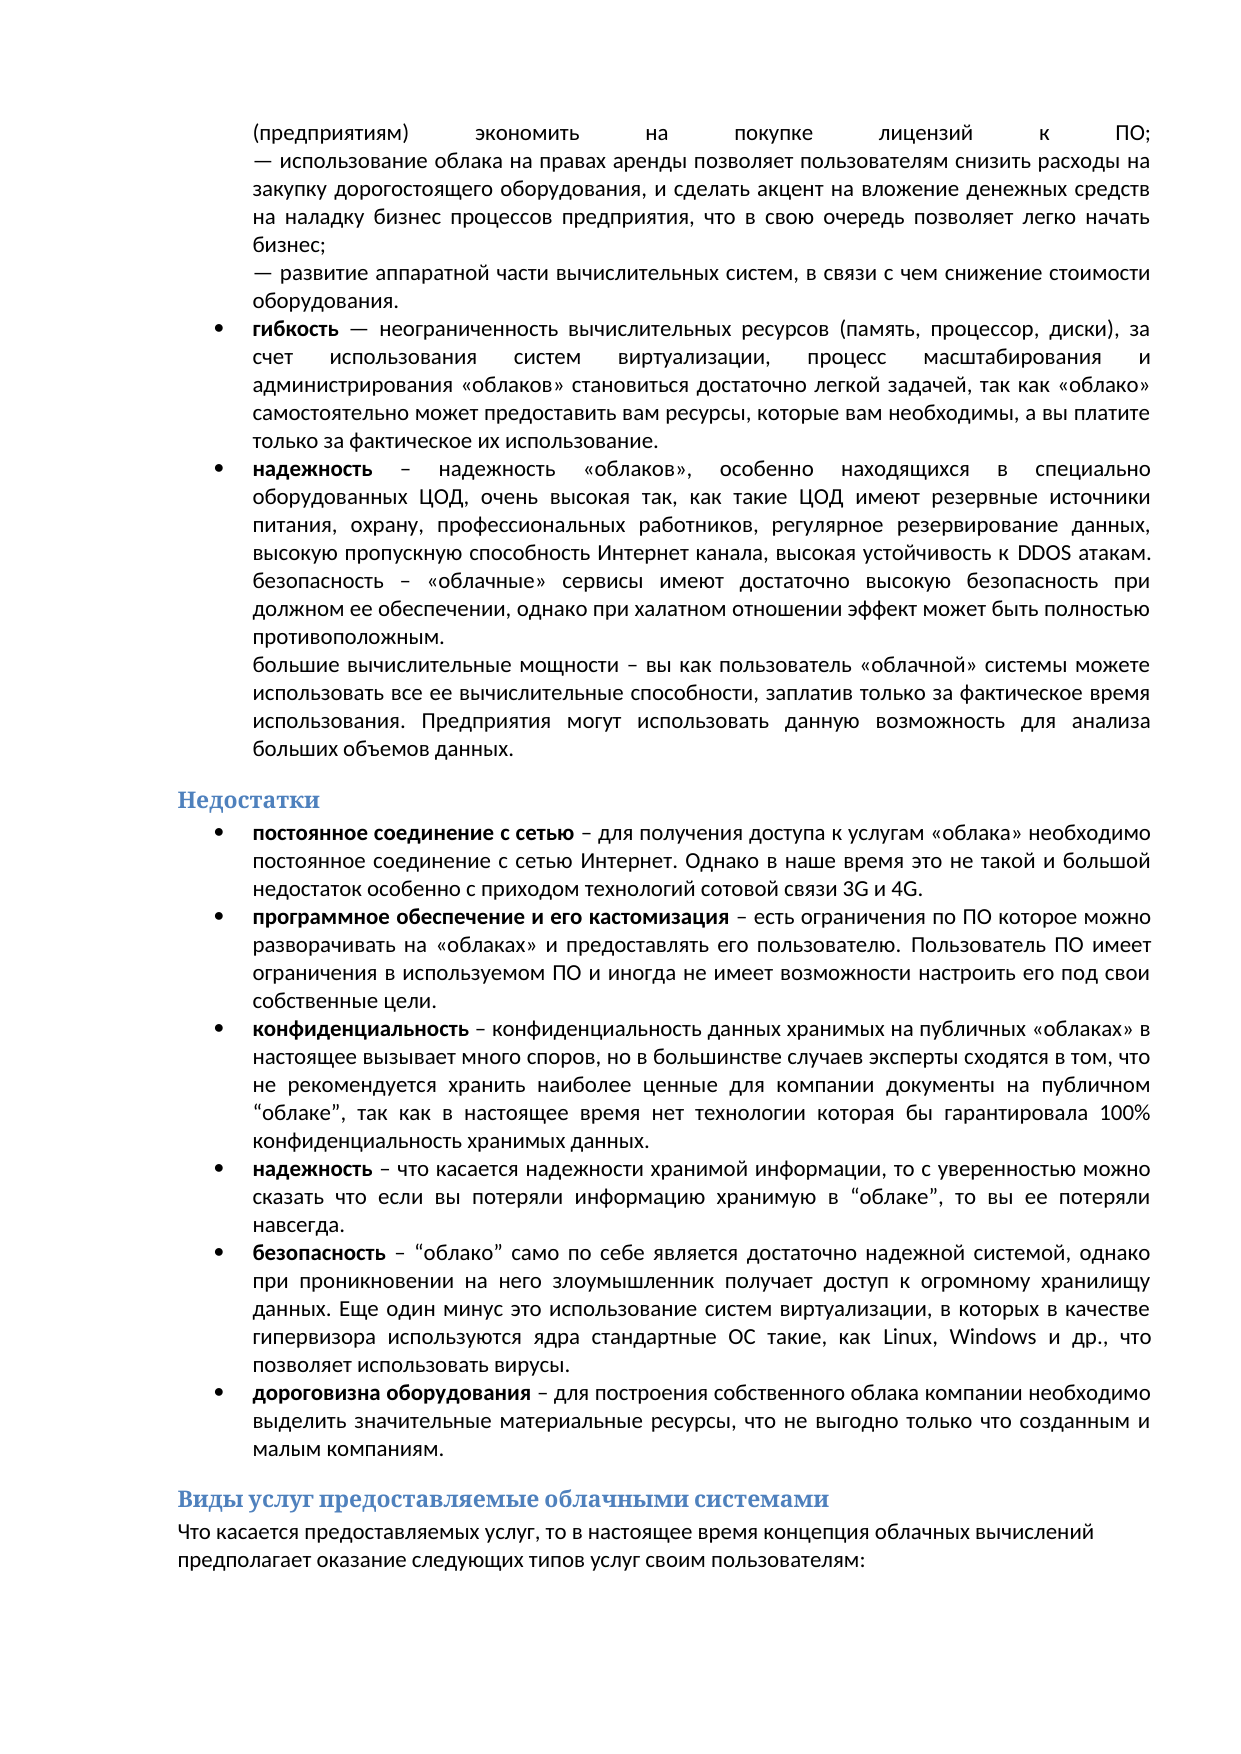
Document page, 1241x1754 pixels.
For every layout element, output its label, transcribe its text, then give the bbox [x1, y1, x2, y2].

list дороговизна оборудования – для построения собственного облака компании необходимо выделить значительные материальные ресурсы, что не выгодно только что созданным и малым компаниям. [215, 1378, 1152, 1462]
subtitle Виды услуг предоставляемые облачными системами [177, 1487, 1152, 1514]
text Что касается предоставляемых услуг, то в настоящее время концепция облачных вычислений предполагает оказание следующих типов услуг своим пользователям: [177, 1517, 1152, 1573]
subtitle Недостатки [177, 788, 1152, 814]
list гибкость — неограниченность вычислительных ресурсов (память, процессор, диски), за счет использования систем виртуализации, процесс масштабирования и администрирования «облаков» становиться достаточно легкой задачей, так как «облако» самостоятельно может предоставить вам ресурсы, которые вам необходимы, а вы платите только за фактическое их использование. [215, 314, 1152, 454]
list надежность – надежность «облаков», особенно находящихся в специально оборудованных ЦОД, очень высокая так, как такие ЦОД имеют резервные источники питания, охрану, профессиональных работников, регулярное резервирование данных, высокую пропускную способность Интернет канала, высокая устойчивость к DDOS атакам. безопасность – «облачные» сервисы имеют достаточно высокую безопасность при должном ее обеспечении, однако при халатном отношении эффект может быть полностью противоположным. большие вычислительные мощности – вы как пользователь «облачной» системы можете использовать все ее вычислительные способности, заплатив только за фактическое время использования. Предприятия могут использовать данную возможность для анализа больших объемов данных. [215, 454, 1152, 763]
list конфиденциальность – конфиденциальность данных хранимых на публичных «облаках» в настоящее вызывает много споров, но в большинстве случаев эксперты сходятся в том, что не рекомендуется хранить наиболее ценные для компании документы на публичном “облаке”, так как в настоящее время нет технологии которая бы гарантировала 100% конфиденциальность хранимых данных. [215, 1014, 1152, 1154]
list программное обеспечение и его кастомизация – есть ограничения по ПО которое можно разворачивать на «облаках» и предоставлять его пользователю. Пользователь ПО имеет ограничения в используемом ПО и иногда не имеет возможности настроить его под свои собственные цели. [215, 902, 1152, 1014]
list надежность – что касается надежности хранимой информации, то с уверенностью можно сказать что если вы потеряли информацию хранимую в “облаке”, то вы ее потеряли навсегда. [215, 1154, 1152, 1238]
list постоянное соединение с сетью – для получения доступа к услугам «облака» необходимо постоянное соединение с сетью Интернет. Однако в наше время это не такой и большой недостаток особенно с приходом технологий сотовой связи 3G и 4G. [215, 818, 1152, 902]
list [215, 118, 1152, 314]
list безопасность – “облако” само по себе является достаточно надежной системой, однако при проникновении на него злоумышленник получает доступ к огромному хранилищу данных. Еще один минус это использование систем виртуализации, в которых в качестве гипервизора используются ядра стандартные ОС такие, как Linux, Windows и др., что позволяет использовать вирусы. [215, 1238, 1152, 1378]
